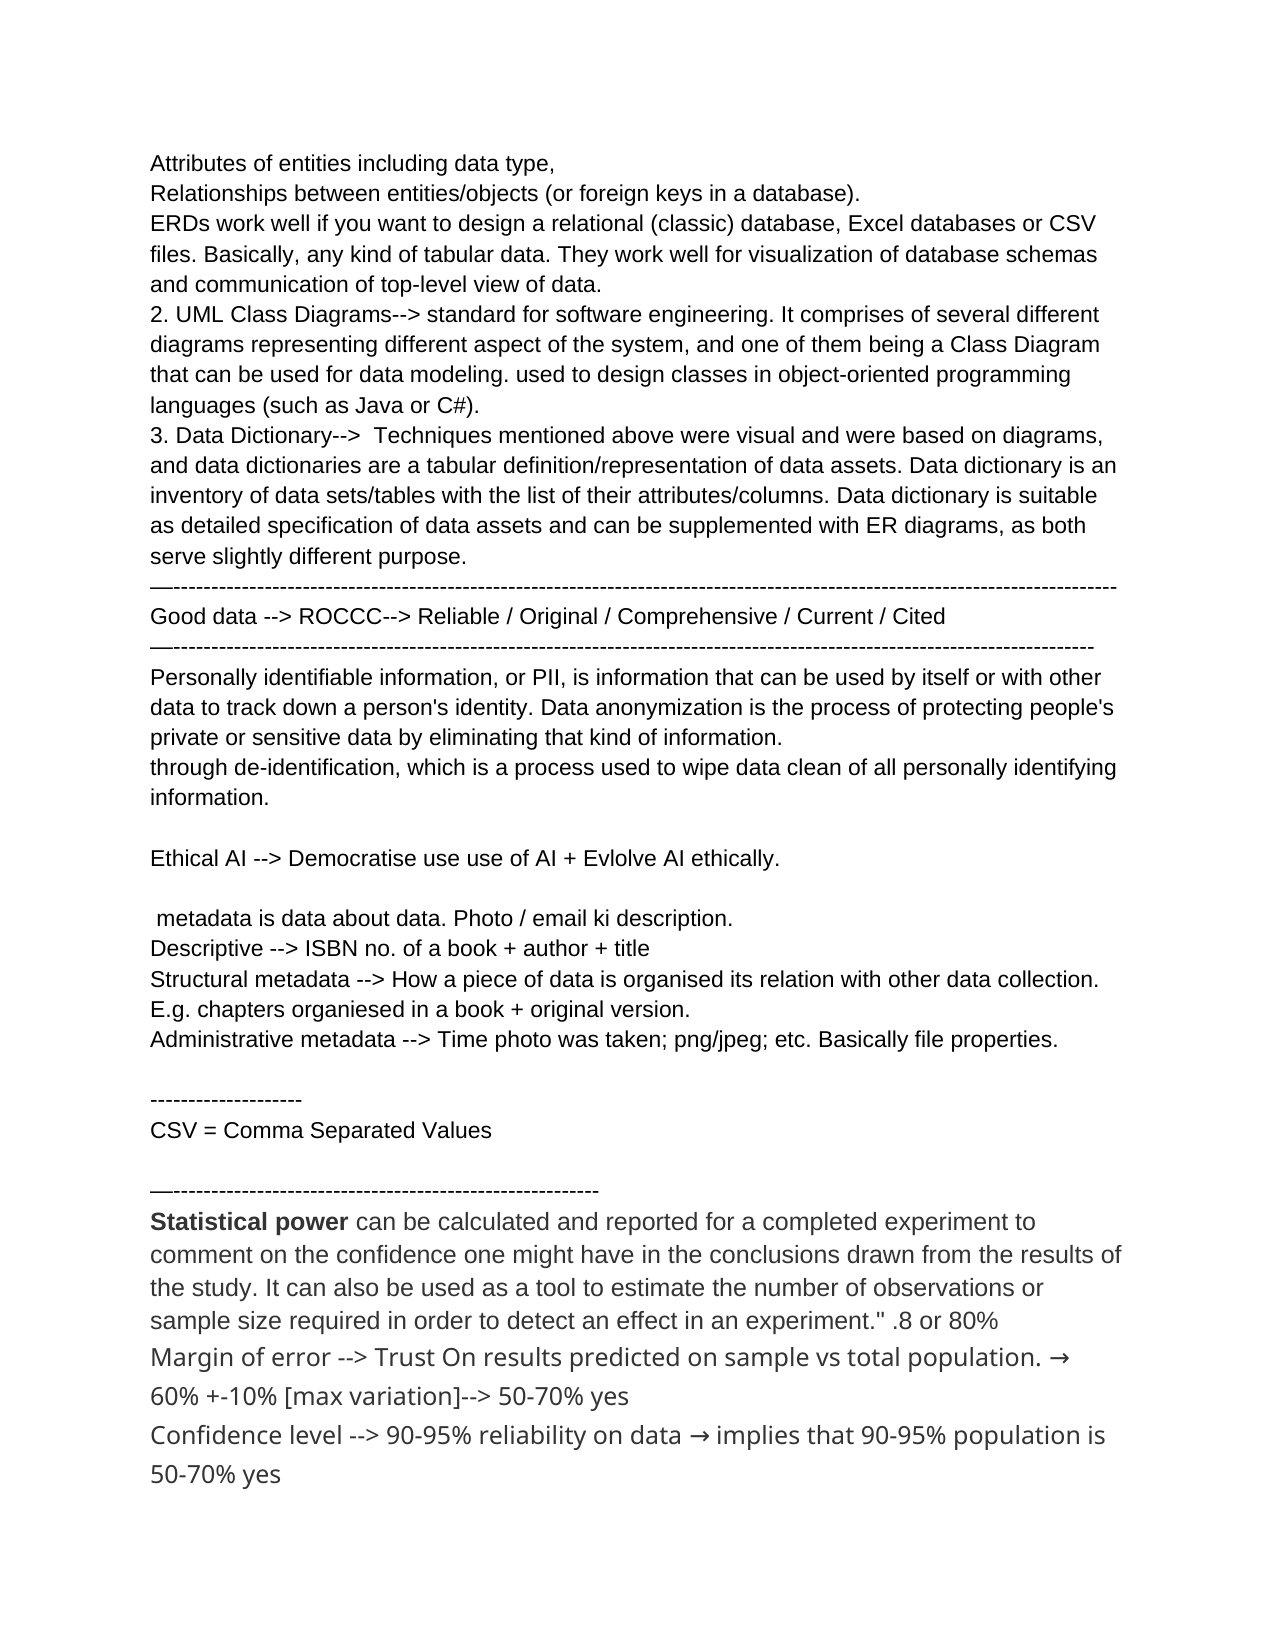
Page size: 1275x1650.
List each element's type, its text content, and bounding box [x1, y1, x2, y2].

text —-------------------------------------------------------- [150, 1177, 1125, 1203]
text CSV = Comma Separated Values [150, 1117, 1125, 1143]
text Ethical AI --> Democratise use use of AI + Evlolve AI ethically. [150, 845, 1125, 871]
text 3. Data Dictionary--> Techniques mentioned above were visual and were based on diagrams, and data dictionaries are a tabular definition/representation of data assets. Data dictionary is an inventory of data sets/tables with the list of their attributes/columns. Data dictionary is suitable as detailed specification of data assets and can be supplemented with ER diagrams, as both serve slightly different purpose. [150, 422, 1125, 569]
text Margin of error --> Trust On results predicted on sample vs total population. → 60% +-10% [max variation]--> 50-70% yes [150, 1339, 1125, 1413]
text through de-identification, which is a process used to wipe data clean of all personally identifying information. [150, 754, 1125, 811]
text -------------------- [150, 1086, 1125, 1113]
text Statistical power can be calculated and reported for a completed experiment to comment on the confidence one might have in the conclusions drawn from the results of the study. It can also be used as a tool to estimate the number of observations or sample size required in order to detect an effect in an experiment." .8 or 80% [150, 1207, 1125, 1335]
text 2. UML Class Diagrams--> standard for software engineering. It comprises of several different diagrams representing different aspect of the system, and one of them being a Class Diagram that can be used for data modeling. used to design classes in object-oriented programming languages (such as Java or C#). [150, 301, 1125, 418]
text Structural metadata --> How a piece of data is organised its relation with other data collection. E.g. chapters organiesed in a book + original version. [150, 966, 1125, 1022]
text Descriptive --> ISBN no. of a book + author + title [150, 935, 1125, 962]
text Administrative metadata --> Time photo was taken; png/jpeg; etc. Basically file properties. [150, 1026, 1125, 1052]
text Relationships between entities/objects (or foreign keys in a database). [150, 180, 1125, 207]
text —---------------------------------------------------------------------------------------------------------------------------- [150, 573, 1125, 599]
text Attributes of entities including data type, [150, 150, 1125, 176]
text Personally identifiable information, or PII, is information that can be used by itself or with other data to track down a person's identity. Data anonymization is the process of protecting people's private or sensitive data by eliminating that kind of information. [150, 663, 1125, 750]
text Confidence level --> 90-95% reliability on data → implies that 90-95% population is 50-70% yes [150, 1418, 1125, 1491]
text ERDs work well if you want to design a relational (classic) database, Excel databases or CSV files. Basically, any kind of tabular data. They work well for visualization of database schemas and communication of top-level view of data. [150, 210, 1125, 297]
text metadata is data about data. Photo / email ki description. [150, 905, 1125, 932]
text —------------------------------------------------------------------------------------------------------------------------- [150, 633, 1125, 660]
text Good data --> ROCCC--> Reliable / Original / Comprehensive / Current / Cited [150, 603, 1125, 629]
